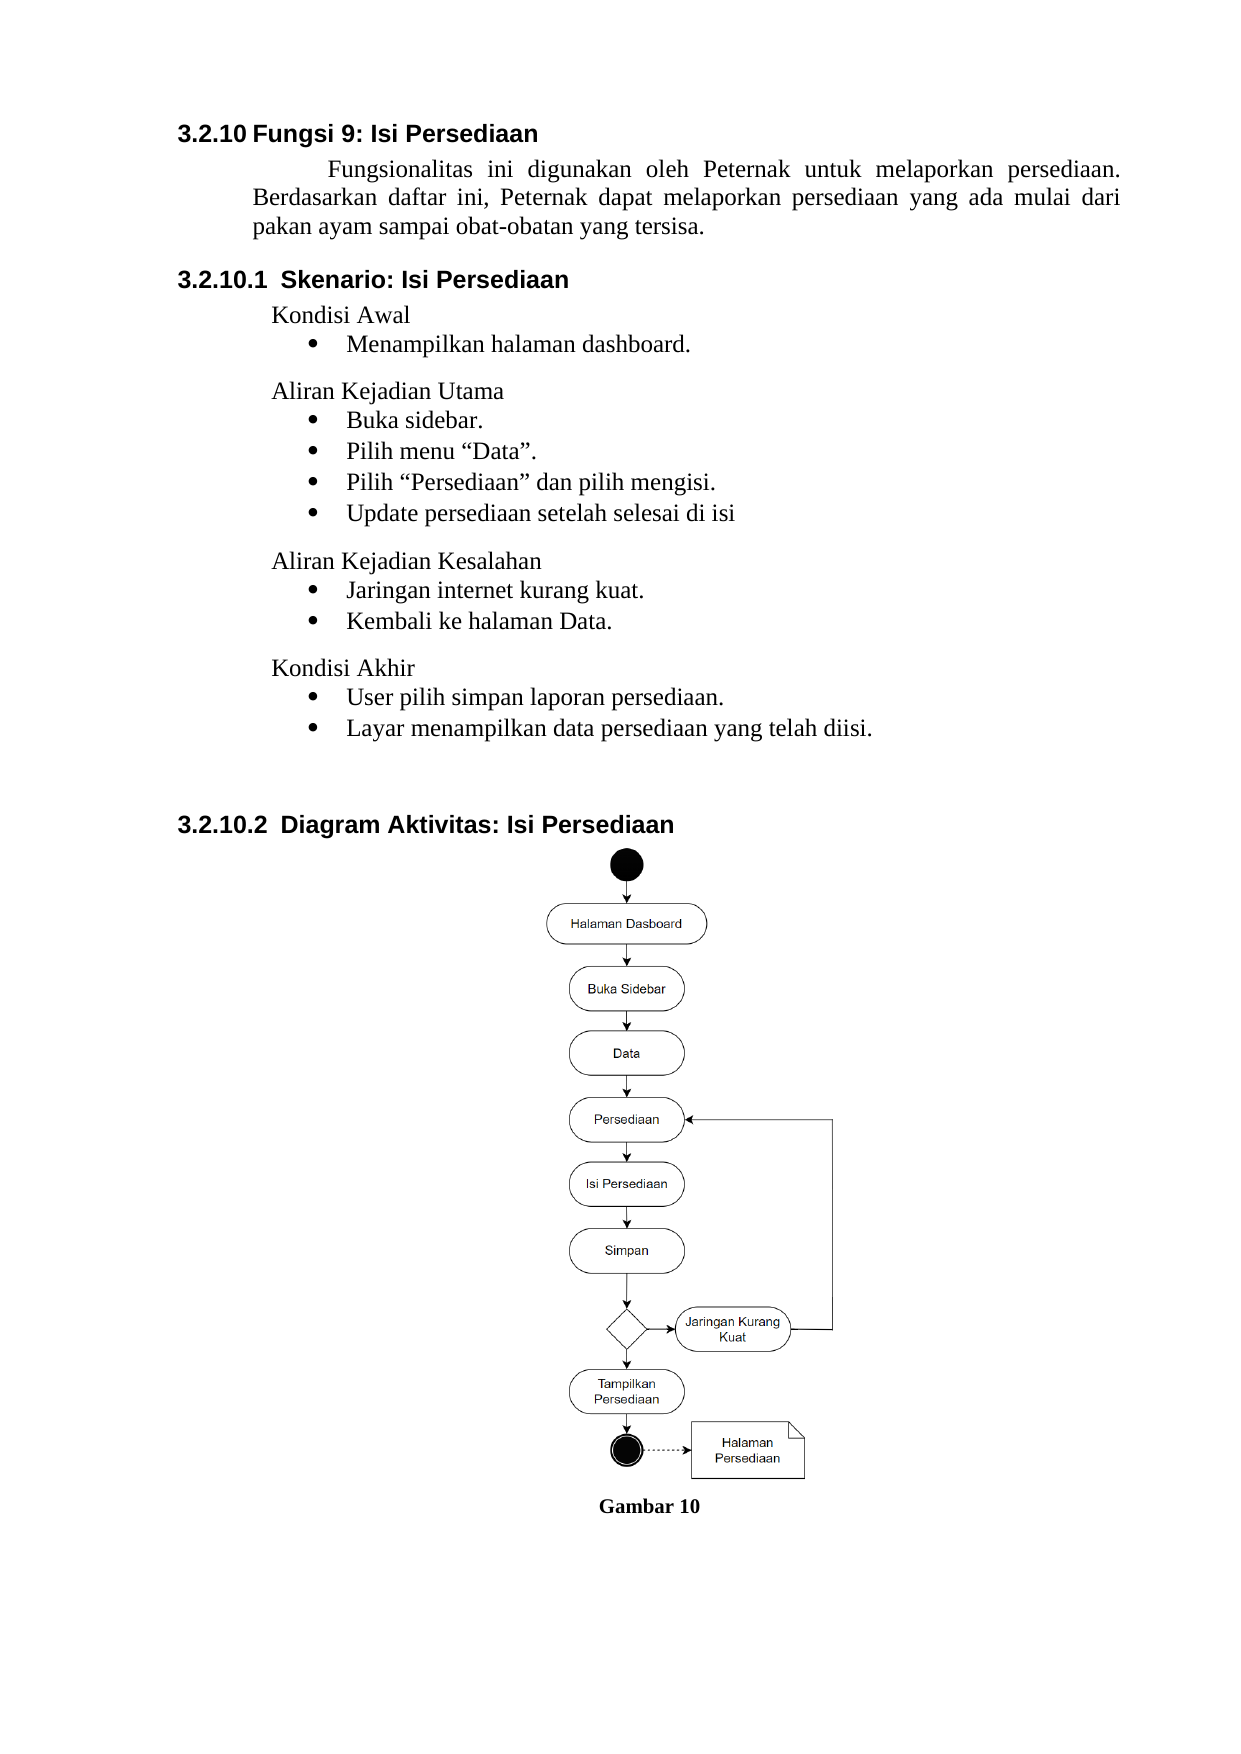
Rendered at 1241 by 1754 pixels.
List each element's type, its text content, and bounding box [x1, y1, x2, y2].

list Kembali ke halaman Data. [308, 606, 1121, 634]
text Aliran Kejadian Utama [271, 376, 1121, 405]
list Update persediaan setelah selesai di isi [308, 498, 1121, 527]
list User pilih simpan laporan persediaan. [308, 682, 1121, 711]
text Kondisi Awal [271, 300, 1121, 329]
text Aliran Kejadian Kesalahan [271, 546, 1121, 575]
text Fungsionalitas ini digunakan oleh Peternak untuk melaporkan persediaan. Berdasarkan daftar ini, Peternak dapat melaporkan persediaan yang ada mulai dari pakan ayam sampai obat-obatan yang tersisa. [252, 154, 1121, 240]
list Pilih “Persediaan” dan pilih mengisi. [308, 467, 1121, 496]
text Gambar 10 [177, 1494, 1121, 1518]
list Jaringan internet kurang kuat. [308, 575, 1121, 603]
list Buka sidebar. [308, 405, 1121, 434]
picture [542, 845, 851, 1482]
subtitle Diagram Aktivitas: Isi Persediaan [177, 810, 1121, 839]
text Kondisi Akhir [271, 653, 1121, 682]
subtitle Skenario: Isi Persediaan [177, 265, 1121, 294]
list Layar menampilkan data persediaan yang telah diisi. [308, 713, 1121, 742]
list Menampilkan halaman dashboard. [308, 329, 1121, 357]
subtitle Fungsi 9: Isi Persediaan [177, 119, 1121, 147]
list Pilih menu “Data”. [308, 436, 1121, 465]
